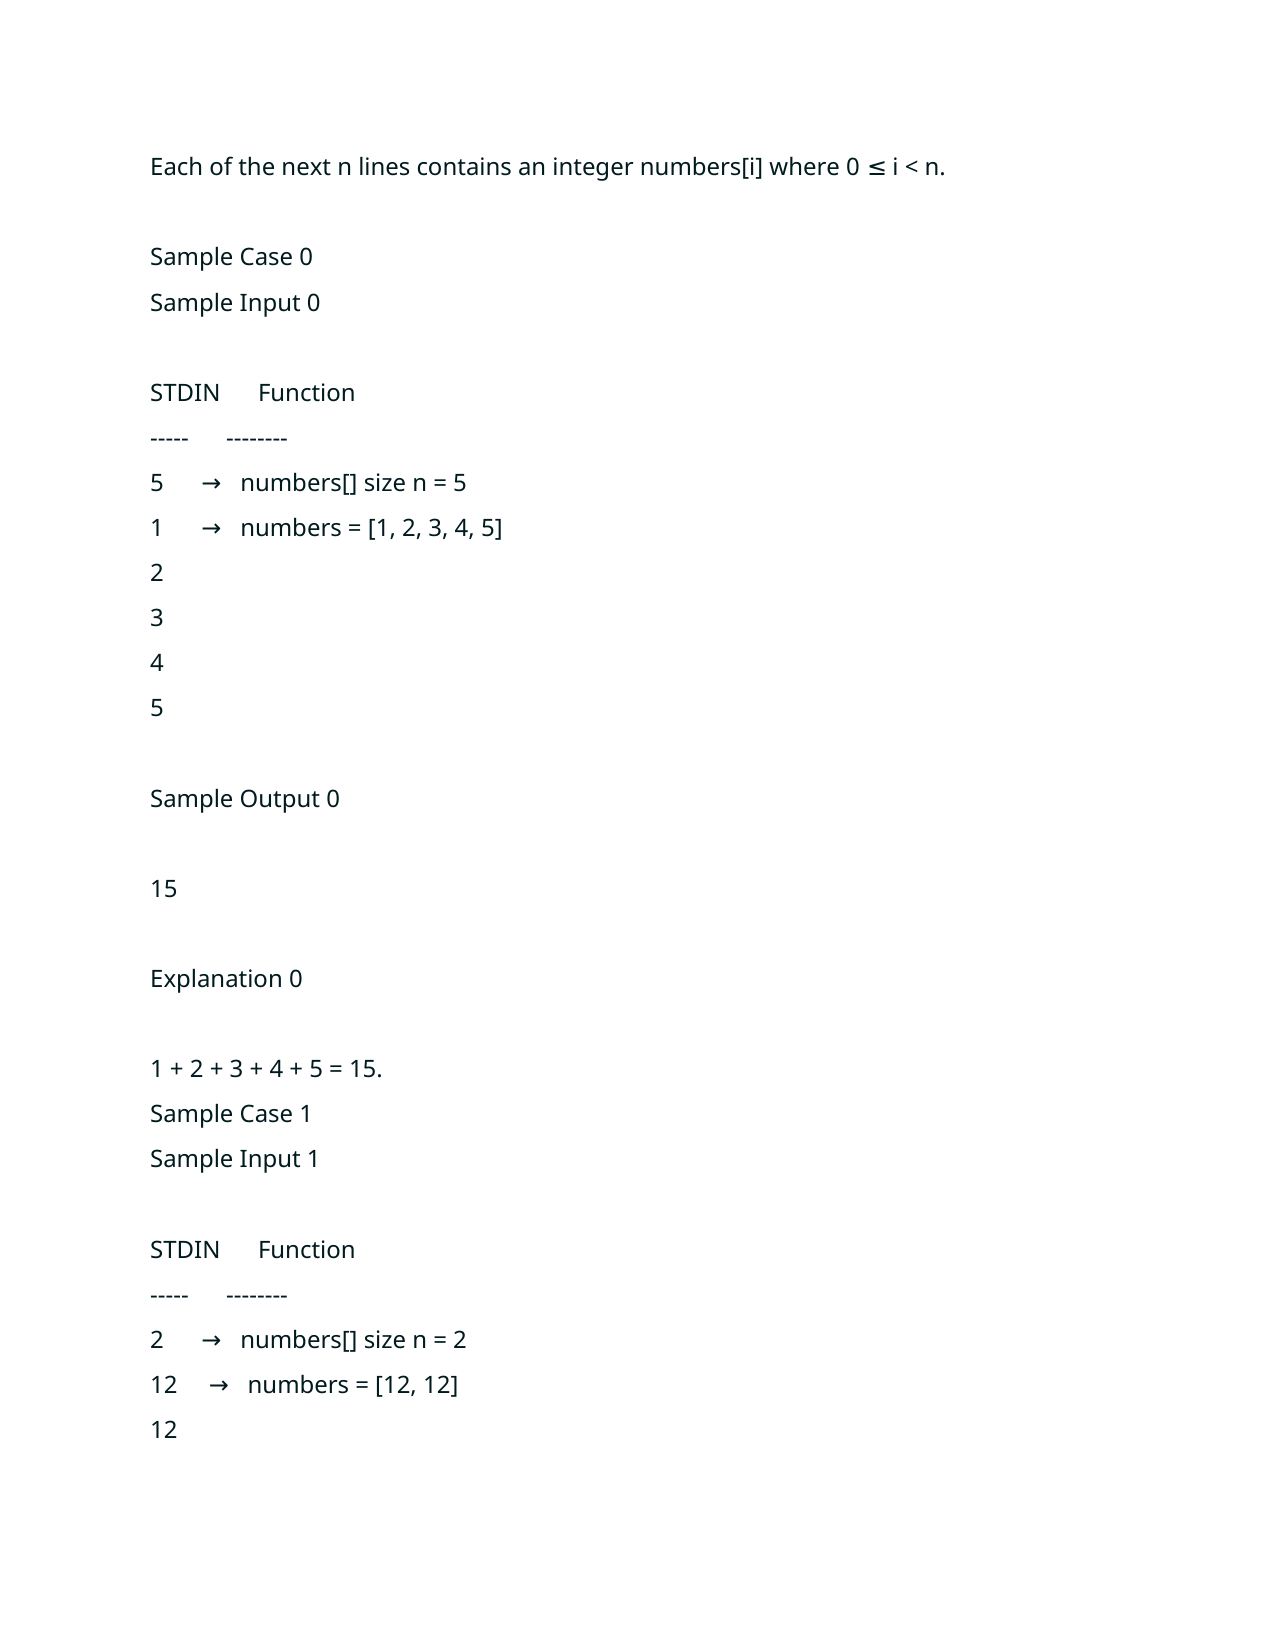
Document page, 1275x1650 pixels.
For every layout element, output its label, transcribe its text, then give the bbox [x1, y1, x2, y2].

text 12 → numbers = [12, 12] [150, 1368, 1125, 1400]
text Sample Case 0 [150, 240, 1125, 273]
text 12 [150, 1413, 1125, 1446]
text Sample Case 1 [150, 1097, 1125, 1130]
text ----- -------- [150, 1278, 1125, 1310]
text Sample Input 1 [150, 1142, 1125, 1175]
text 1 + 2 + 3 + 4 + 5 = 15. [150, 1052, 1125, 1085]
text 2 [150, 556, 1125, 588]
text Sample Output 0 [150, 781, 1125, 814]
text Sample Input 0 [150, 285, 1125, 318]
text 2 → numbers[] size n = 2 [150, 1323, 1125, 1355]
text STDIN Function [150, 376, 1125, 408]
text 4 [150, 646, 1125, 679]
text ----- -------- [150, 421, 1125, 453]
text 3 [150, 601, 1125, 634]
text Each of the next n lines contains an integer numbers[i] where 0 ≤ i < n. [150, 150, 1125, 183]
text Explanation 0 [150, 962, 1125, 994]
text STDIN Function [150, 1232, 1125, 1265]
text 15 [150, 872, 1125, 904]
text 1 → numbers = [1, 2, 3, 4, 5] [150, 511, 1125, 543]
text 5 → numbers[] size n = 5 [150, 466, 1125, 498]
text 5 [150, 691, 1125, 724]
